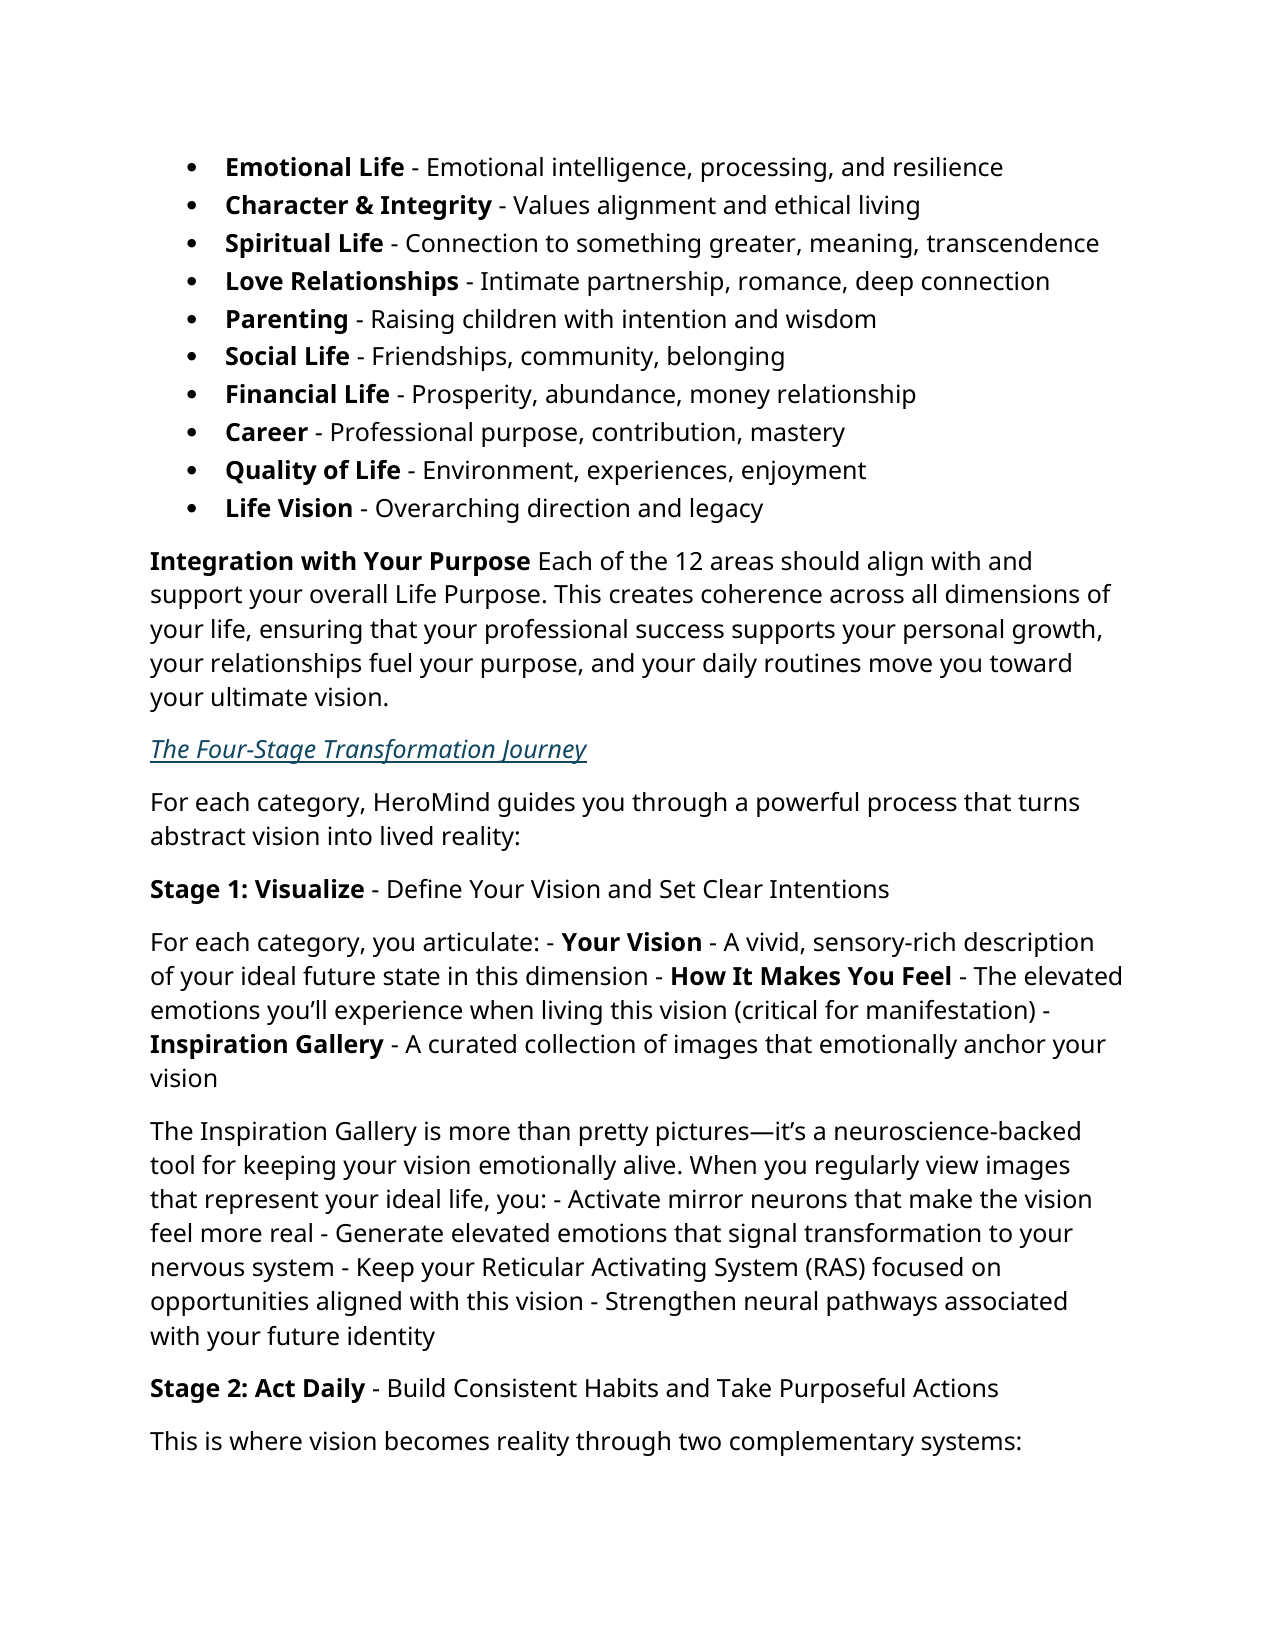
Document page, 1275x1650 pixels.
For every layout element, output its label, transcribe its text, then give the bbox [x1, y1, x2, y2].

list Social Life - Friendships, community, belonging [187, 339, 1125, 373]
list Career - Professional purpose, contribution, mastery [187, 415, 1125, 449]
text Stage 2: Act Daily - Build Consistent Habits and Take Purposeful Actions [150, 1371, 1125, 1405]
subtitle The Four-Stage Transformation Journey [150, 732, 1125, 766]
list Spiritual Life - Connection to something greater, meaning, transcendence [187, 226, 1125, 260]
list Financial Life - Prosperity, abundance, money relationship [187, 377, 1125, 411]
text Integration with Your Purpose Each of the 12 areas should align with and support your overall Life Purpose. This creates coherence across all dimensions of your life, ensuring that your professional success supports your personal growth, your relationships fuel your purpose, and your daily routines move you toward your ultimate vision. [150, 543, 1125, 713]
list Character & Integrity - Values alignment and ethical living [187, 188, 1125, 222]
text Stage 1: Visualize - Define Your Vision and Set Clear Intentions [150, 872, 1125, 906]
text This is where vision becomes reality through two complementary systems: [150, 1424, 1125, 1458]
text The Inspiration Gallery is more than pretty pictures—it’s a neuroscience-backed tool for keeping your vision emotionally alive. When you regularly view images that represent your ideal life, you: - Activate mirror neurons that make the vision feel more real - Generate elevated emotions that signal transformation to your nervous system - Keep your Reticular Activating System (RAS) focused on opportunities aligned with this vision - Strengthen neural pathways associated with your future identity [150, 1114, 1125, 1352]
list Life Vision - Overarching direction and legacy [187, 490, 1125, 524]
list Love Relationships - Intimate partnership, romance, deep connection [187, 263, 1125, 297]
text For each category, you articulate: - Your Vision - A vivid, sensory-rich description of your ideal future state in this dimension - How It Makes You Feel - The elevated emotions you’ll experience when living this vision (critical for manifestation) - Inspiration Gallery - A curated collection of images that emotionally anchor your vision [150, 925, 1125, 1095]
list Parenting - Raising children with intention and wisdom [187, 301, 1125, 335]
list Quality of Life - Environment, experiences, enjoyment [187, 452, 1125, 487]
list Emotional Life - Emotional intelligence, processing, and resilience [187, 150, 1125, 184]
text For each category, HeroMind guides you through a powerful process that turns abstract vision into lived reality: [150, 785, 1125, 853]
